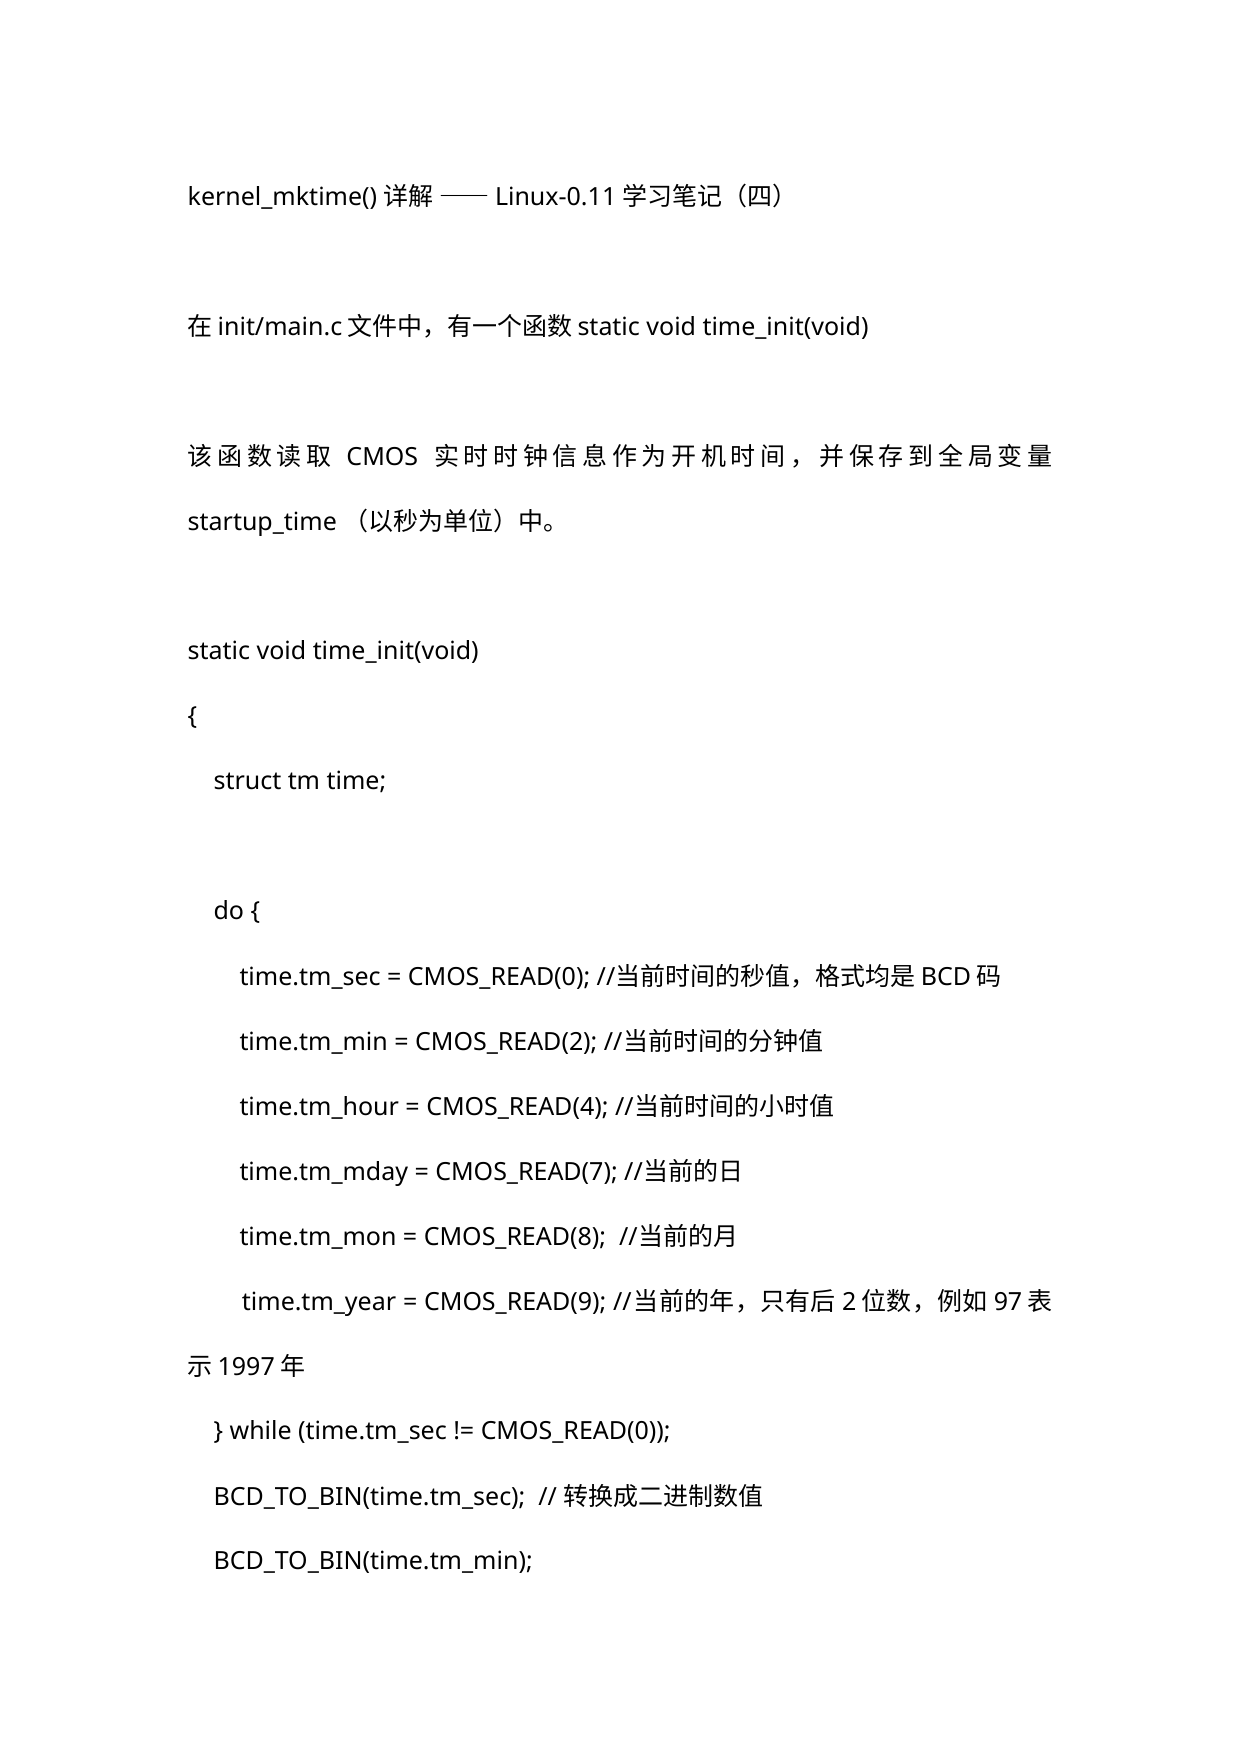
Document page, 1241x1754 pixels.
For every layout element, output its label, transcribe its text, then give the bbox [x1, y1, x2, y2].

text time.tm_mday = CMOS_READ(7); //当前的日 [187, 1137, 1053, 1202]
text struct tm time; [187, 747, 1053, 812]
text static void time_init(void) [187, 617, 1053, 682]
text BCD_TO_BIN(time.tm_sec); // 转换成二进制数值 [187, 1462, 1053, 1527]
text time.tm_mon = CMOS_READ(8); //当前的月 [187, 1202, 1053, 1267]
text } while (time.tm_sec != CMOS_READ(0)); [187, 1397, 1053, 1462]
text time.tm_min = CMOS_READ(2); //当前时间的分钟值 [187, 1007, 1053, 1072]
text time.tm_year = CMOS_READ(9); //当前的年，只有后2位数，例如97表示1997年 [187, 1267, 1053, 1397]
text 该函数读取 CMOS 实时时钟信息作为开机时间，并保存到全局变量startup_time （以秒为单位）中。 [187, 422, 1053, 552]
text kernel_mktime() 详解 —— Linux-0.11 学习笔记（四） [187, 162, 1053, 227]
text time.tm_hour = CMOS_READ(4); //当前时间的小时值 [187, 1072, 1053, 1137]
text 在init/main.c文件中，有一个函数static void time_init(void) [187, 292, 1053, 357]
text time.tm_sec = CMOS_READ(0); //当前时间的秒值，格式均是BCD码 [187, 942, 1053, 1007]
text BCD_TO_BIN(time.tm_min); [187, 1527, 1053, 1592]
text { [187, 682, 1053, 747]
text do { [187, 877, 1053, 942]
